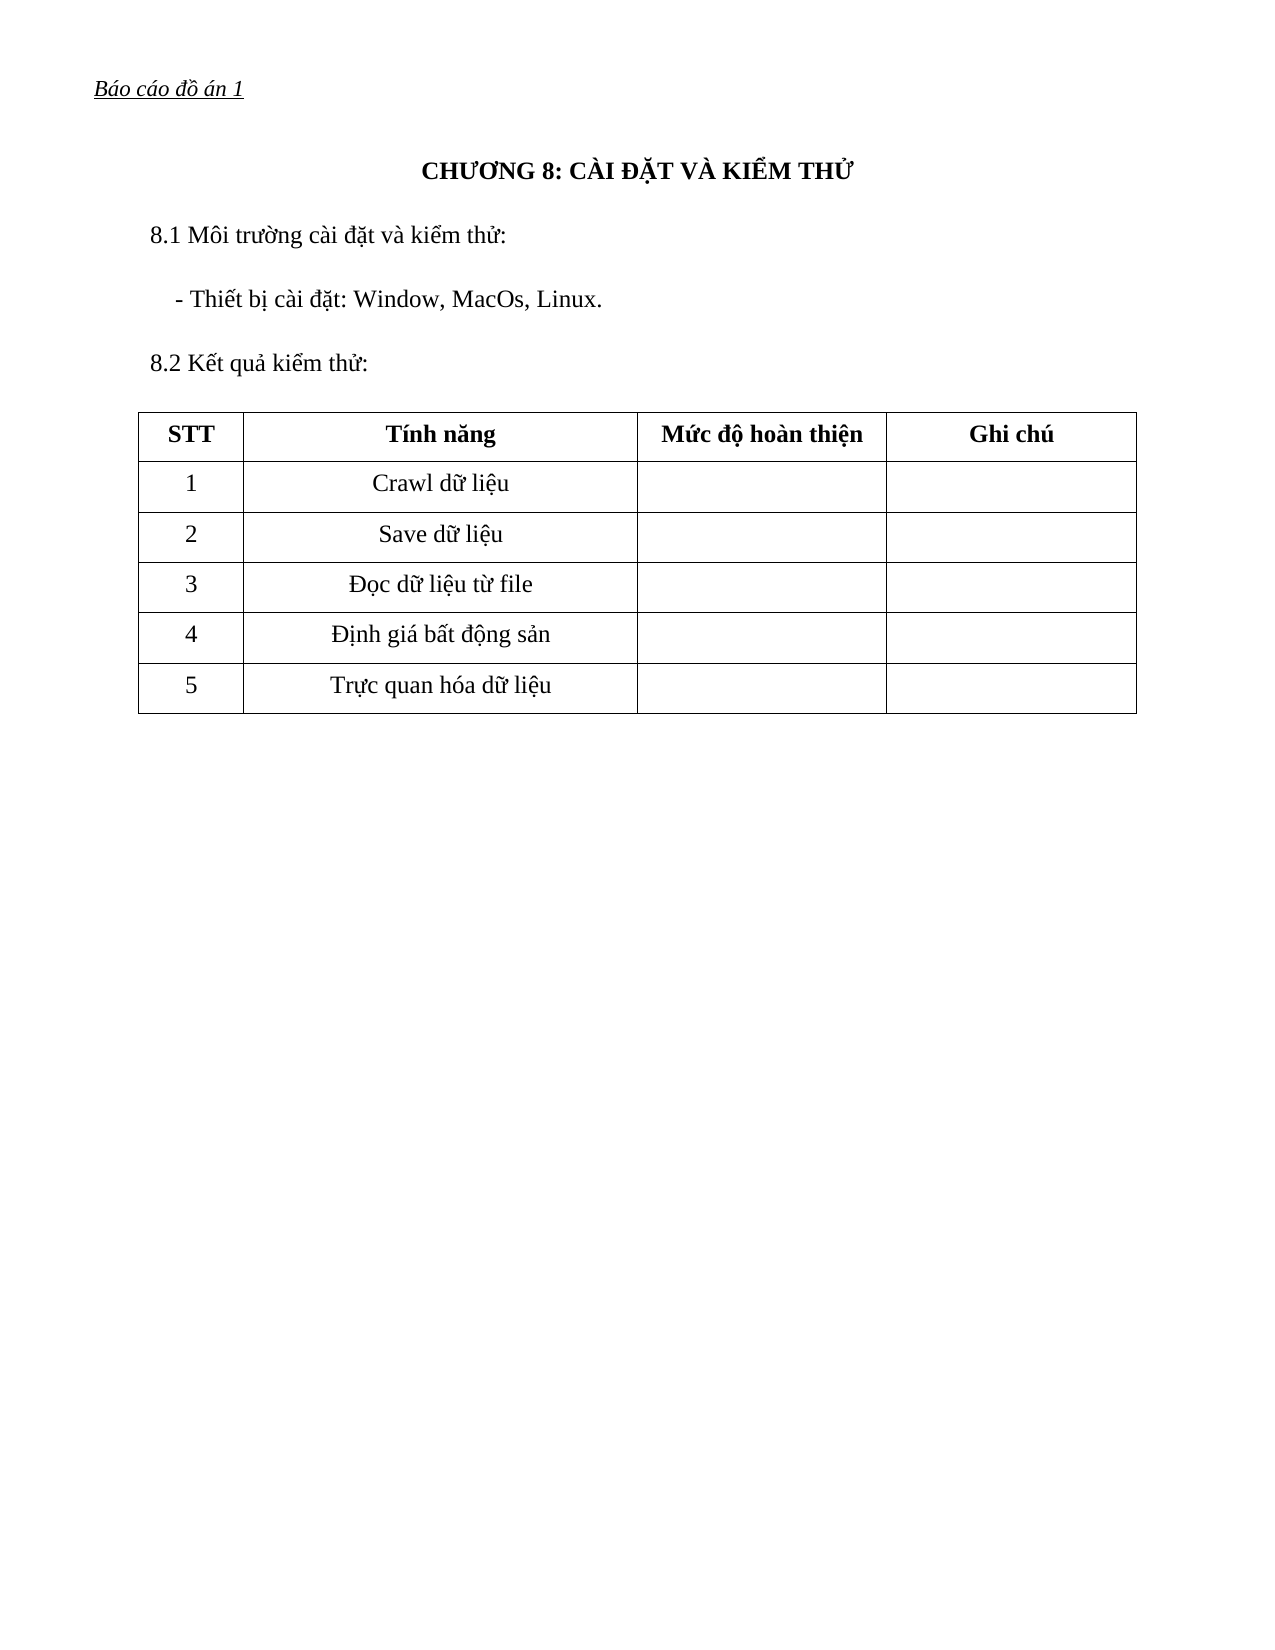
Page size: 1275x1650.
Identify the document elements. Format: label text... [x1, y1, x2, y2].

table_cell Đọc dữ liệu từ file [244, 563, 637, 612]
table_cell [638, 613, 886, 662]
table_cell [638, 462, 886, 512]
table_cell 4 [139, 613, 243, 662]
table_cell [887, 513, 1136, 562]
table_cell [887, 462, 1136, 512]
table_header Mức độ hoàn thiện [638, 413, 886, 461]
table_cell [887, 563, 1136, 612]
table_cell [887, 664, 1136, 713]
text 8.1 Môi trường cài đặt và kiểm thử: [150, 220, 1125, 249]
text 8.2 Kết quả kiểm thử: [150, 348, 1125, 377]
table_header Tính năng [244, 413, 637, 461]
table_cell 3 [139, 563, 243, 612]
table_cell Crawl dữ liệu [244, 462, 637, 512]
table_cell 1 [139, 462, 243, 512]
table_cell [638, 664, 886, 713]
table_cell [638, 513, 886, 562]
text CHƯƠNG 8: CÀI ĐẶT VÀ KIỂM THỬ [150, 156, 1125, 185]
table_cell Trực quan hóa dữ liệu [244, 664, 637, 713]
table_cell 2 [139, 513, 243, 562]
table_cell [887, 613, 1136, 662]
table_cell [638, 563, 886, 612]
table_header STT [139, 413, 243, 461]
text - Thiết bị cài đặt: Window, MacOs, Linux. [150, 284, 1125, 313]
table_cell Save dữ liệu [244, 513, 637, 562]
table_header Ghi chú [887, 413, 1136, 461]
table_cell 5 [139, 664, 243, 713]
table_cell Định giá bất động sản [244, 613, 637, 662]
